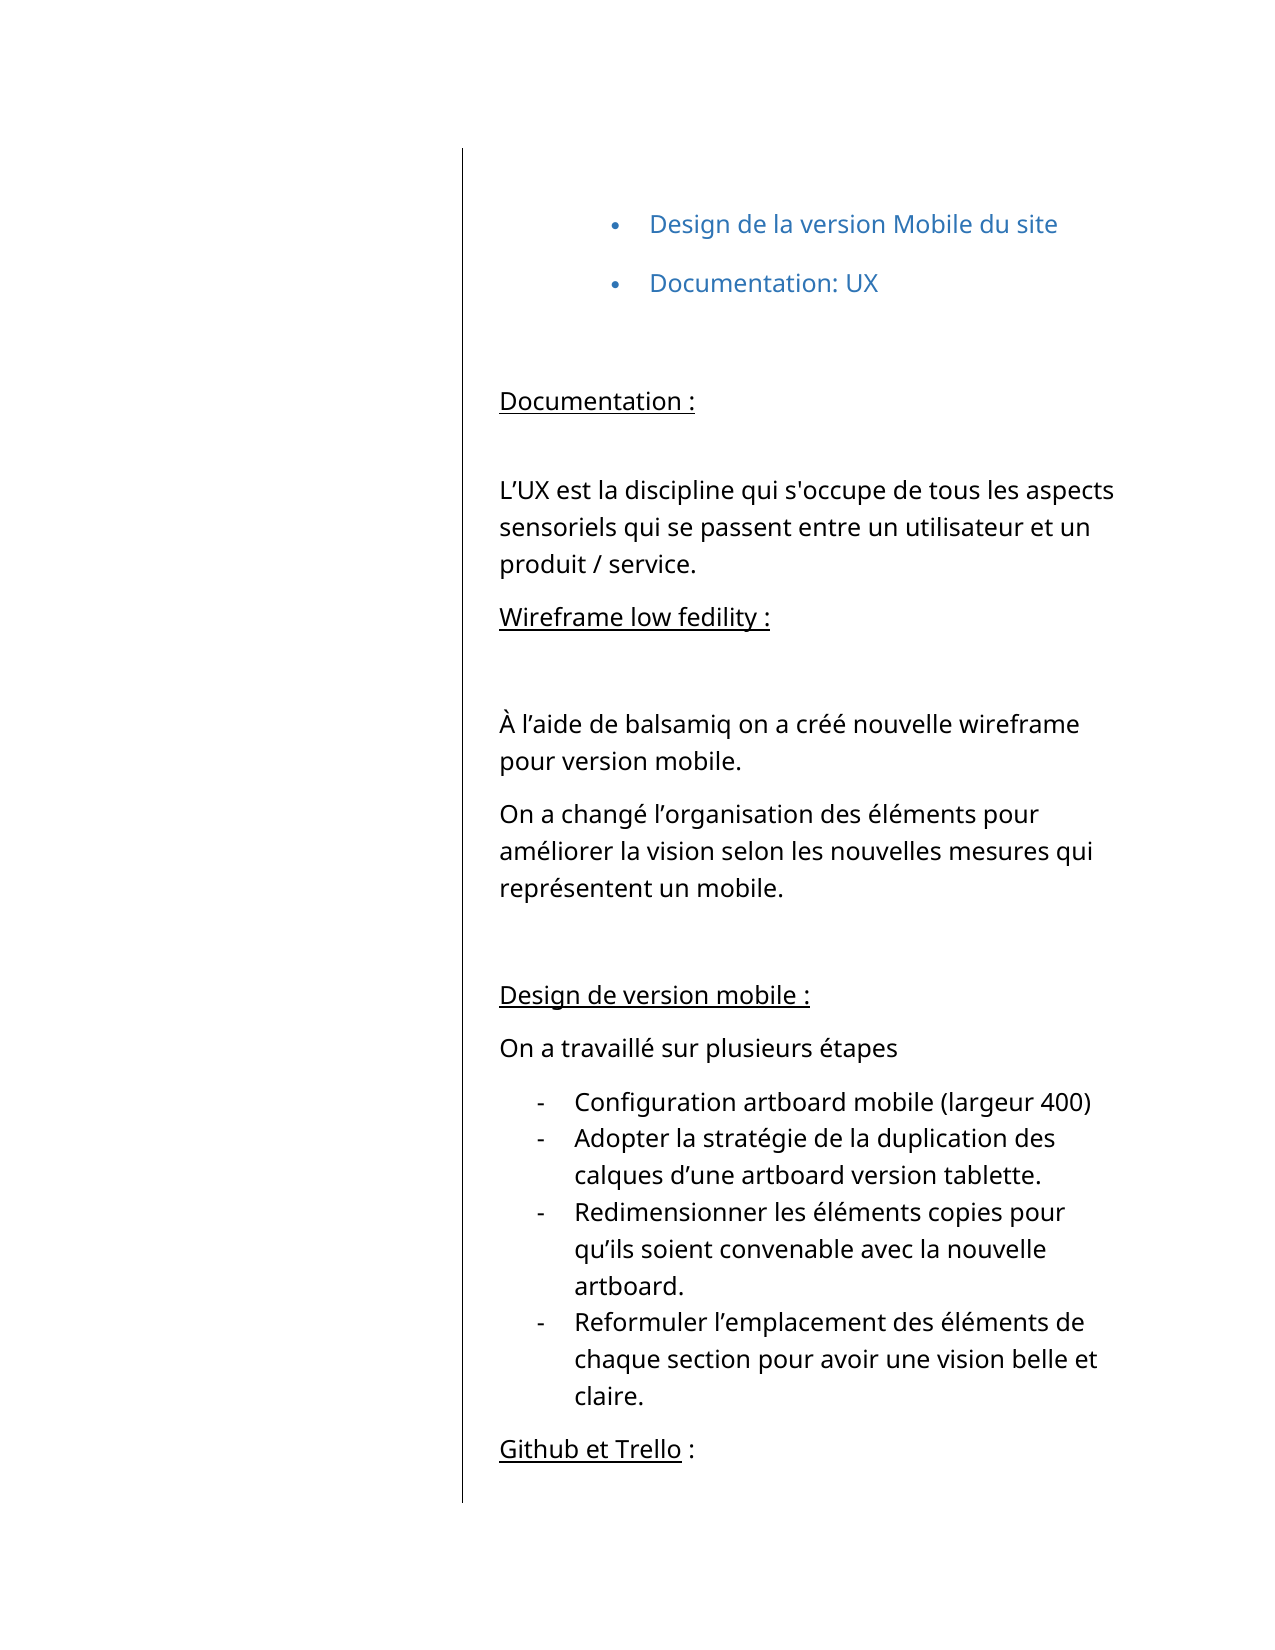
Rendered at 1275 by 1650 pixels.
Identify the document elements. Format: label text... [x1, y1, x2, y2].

text Wireframe low fedility : [499, 600, 1127, 634]
list Configuration artboard mobile (largeur 400) [537, 1084, 1127, 1118]
list Documentation: UX [612, 266, 1127, 300]
text À l’aide de balsamiq on a créé nouvelle wireframe pour version mobile. [499, 707, 1127, 778]
list Adopter la stratégie de la duplication des calques d’une artboard version tablette. [537, 1121, 1127, 1192]
text On a changé l’organisation des éléments pour améliorer la vision selon les nouvelles mesures qui représentent un mobile. [499, 797, 1127, 905]
list Design de la version Mobile du site [612, 207, 1127, 241]
list Reformuler l’emplacement des éléments de chaque section pour avoir une vision belle et claire. [537, 1305, 1127, 1413]
text Github et Trello : [499, 1432, 1127, 1466]
text On a travaillé sur plusieurs étapes [499, 1031, 1127, 1065]
text Design de version mobile : [499, 977, 1127, 1012]
text Documentation : [499, 384, 1127, 418]
list Redimensionner les éléments copies pour qu’ils soient convenable avec la nouvelle artboard. [537, 1195, 1127, 1302]
text L’UX est la discipline qui s'occupe de tous les aspects sensoriels qui se passent entre un utilisateur et un produit / service. [499, 473, 1127, 581]
